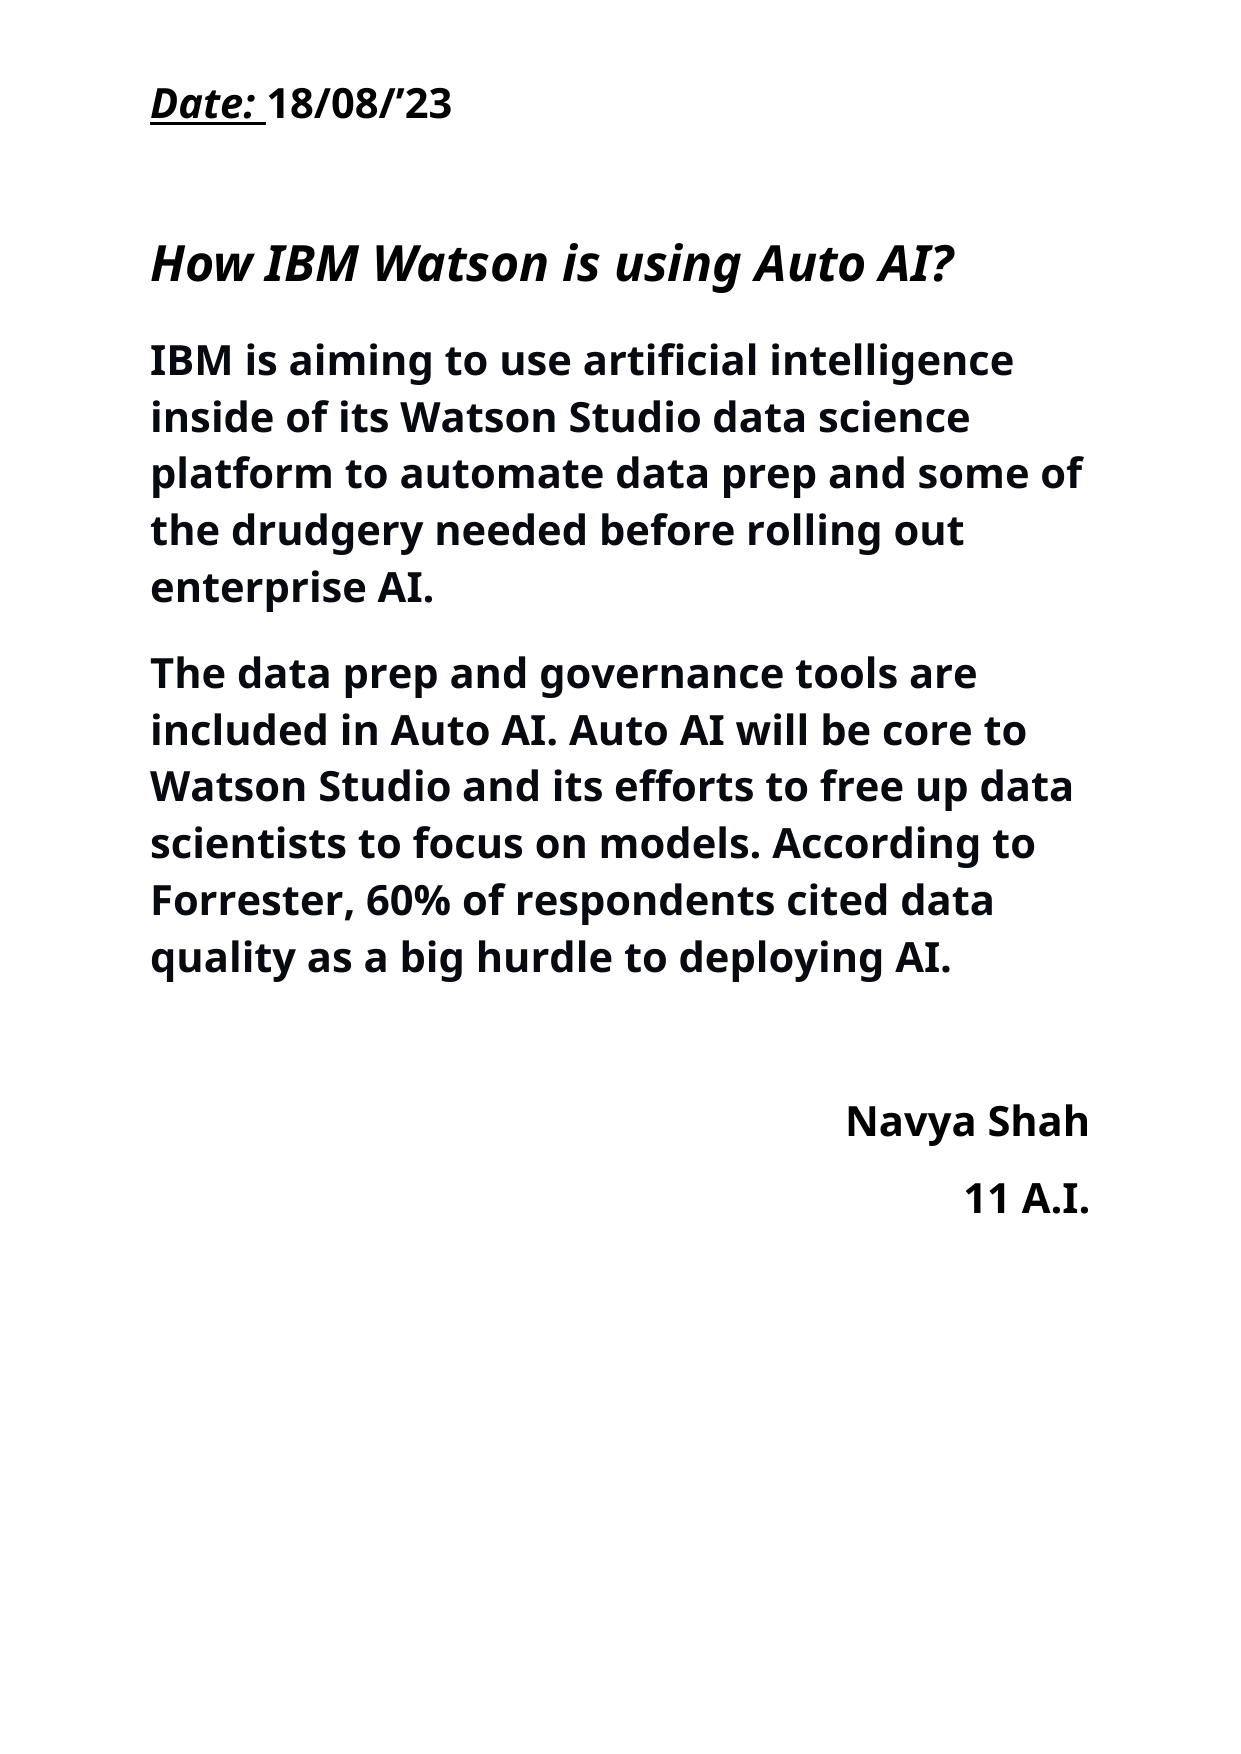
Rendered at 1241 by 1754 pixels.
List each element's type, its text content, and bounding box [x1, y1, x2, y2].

text IBM is aiming to use artificial intelligence inside of its Watson Studio data science platform to automate data prep and some of the drudgery needed before rolling out enterprise AI. [150, 331, 1090, 614]
text How IBM Watson is using Auto AI? [150, 228, 1090, 296]
text 11 A.I. [150, 1169, 1090, 1226]
text Navya Shah [150, 1091, 1090, 1148]
text The data prep and governance tools are included in Auto AI. Auto AI will be core to Watson Studio and its efforts to free up data scientists to focus on models. According to Forrester, 60% of respondents cited data quality as a big hurdle to deploying AI. [150, 644, 1090, 984]
